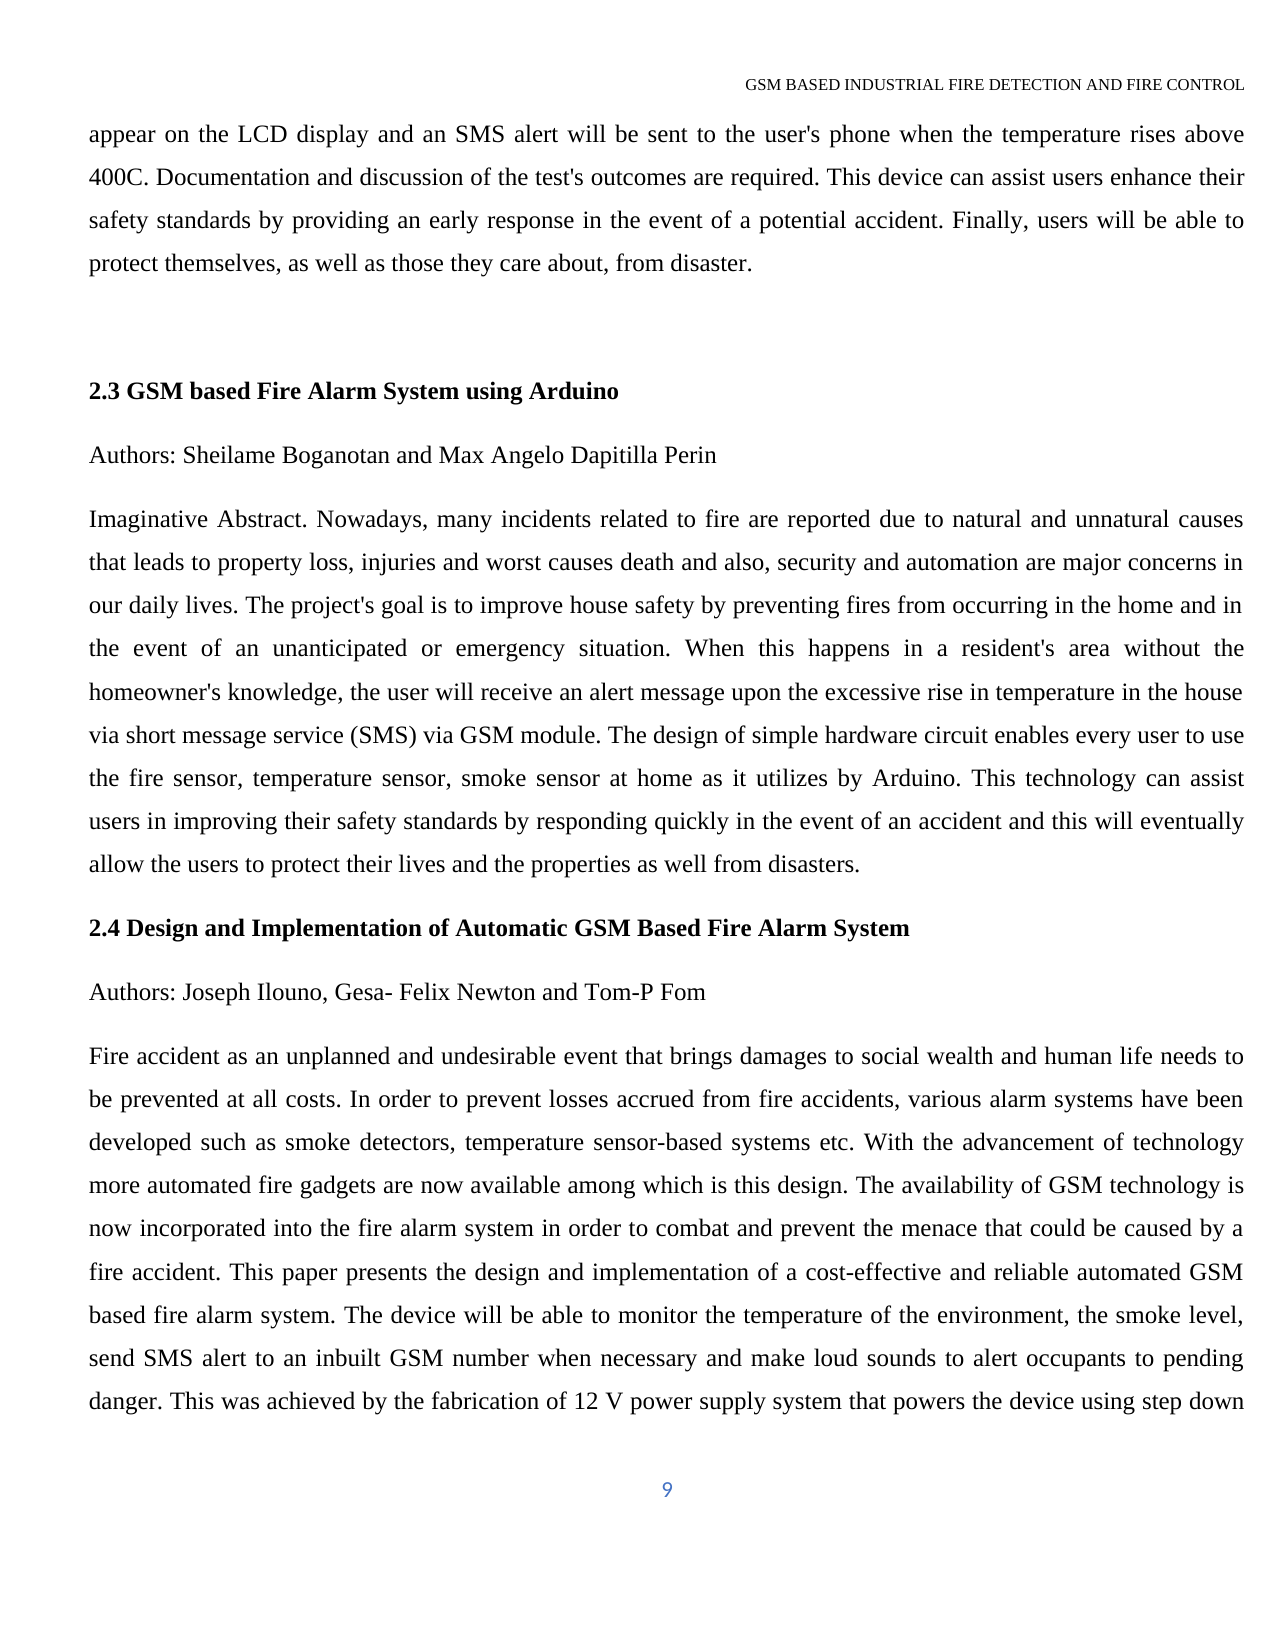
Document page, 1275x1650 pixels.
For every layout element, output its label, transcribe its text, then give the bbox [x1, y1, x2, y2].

text Authors: Joseph Ilouno, Gesa- Felix Newton and Tom-P Fom [89, 977, 1245, 1006]
text 2.3 GSM based Fire Alarm System using Arduino [89, 376, 1245, 405]
text Authors: Sheilame Boganotan and Max Angelo Dapitilla Perin [89, 440, 1245, 469]
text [89, 119, 1245, 277]
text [89, 1041, 1245, 1415]
text 2.4 Design and Implementation of Automatic GSM Based Fire Alarm System [89, 913, 1245, 942]
text Imaginative Abstract. Nowadays, many incidents related to fire are reported due to natural and unnatural causes that leads to property loss, injuries and worst causes death and also, security and automation are major concerns in our daily lives. The project's goal is to improve house safety by preventing fires from occurring in the home and in the event of an unanticipated or emergency situation. When this happens in a resident's area without the homeowner's knowledge, the user will receive an alert message upon the excessive rise in temperature in the house via short message service (SMS) via GSM module. The design of simple hardware circuit enables every user to use the fire sensor, temperature sensor, smoke sensor at home as it utilizes by Arduino. This technology can assist users in improving their safety standards by responding quickly in the event of an accident and this will eventually allow the users to protect their lives and the properties as well from disasters. [89, 504, 1245, 878]
